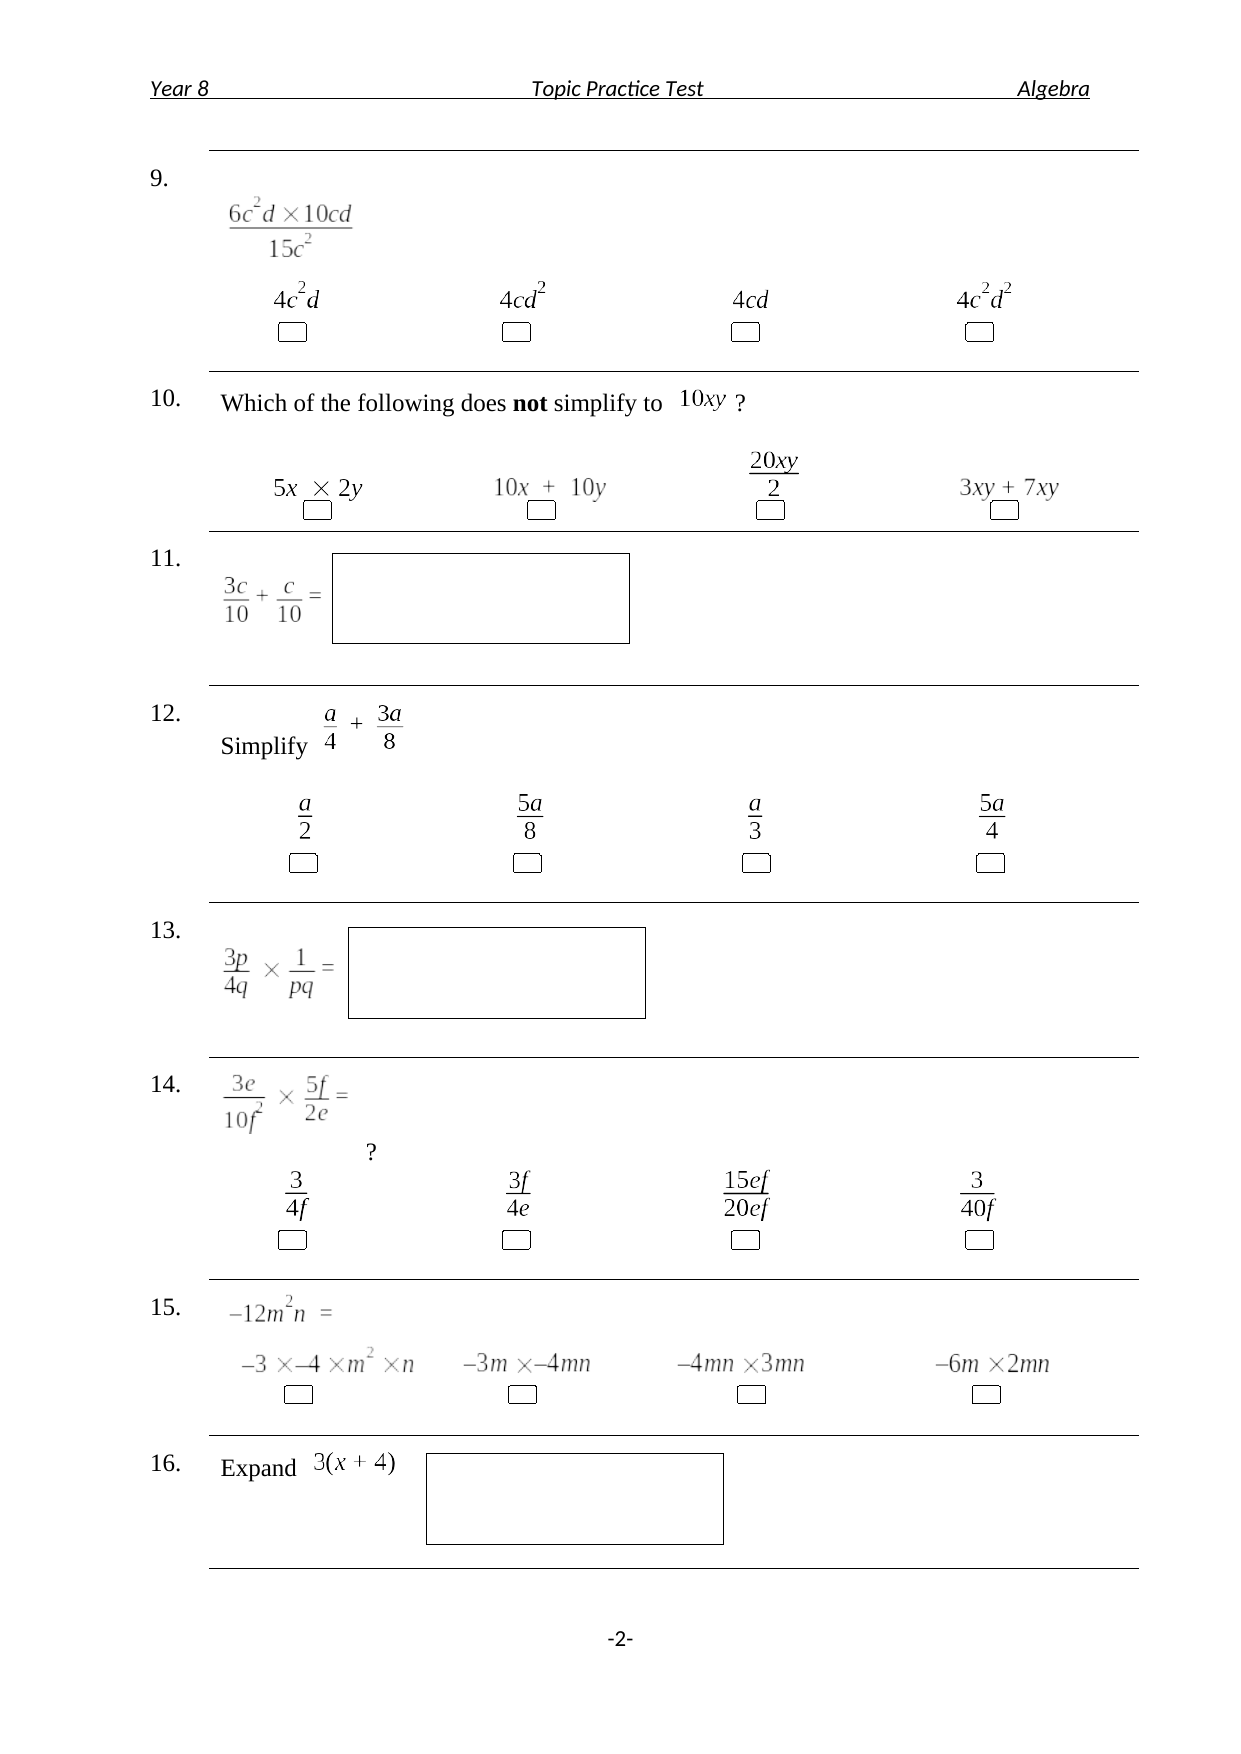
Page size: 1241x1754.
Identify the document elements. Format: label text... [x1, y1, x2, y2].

table_cell [209, 1280, 1139, 1435]
table_cell 12. [139, 685, 209, 902]
table_cell [209, 903, 1139, 1057]
table_cell 13. [139, 902, 209, 1057]
table_cell 16. [139, 1435, 209, 1568]
table_cell 11. [139, 531, 209, 685]
table_cell 15. [139, 1279, 209, 1435]
table_cell Which of the following does not simplify to ? [209, 372, 1139, 531]
table_cell Simplify [209, 686, 1139, 902]
table_cell 9. [139, 150, 209, 371]
table_cell ? [209, 1058, 1139, 1279]
table_cell Expand [209, 1436, 1139, 1568]
table_cell 14. [139, 1057, 209, 1279]
table_cell [209, 532, 1139, 685]
table_cell 10. [139, 371, 209, 531]
table_cell [209, 151, 1139, 371]
